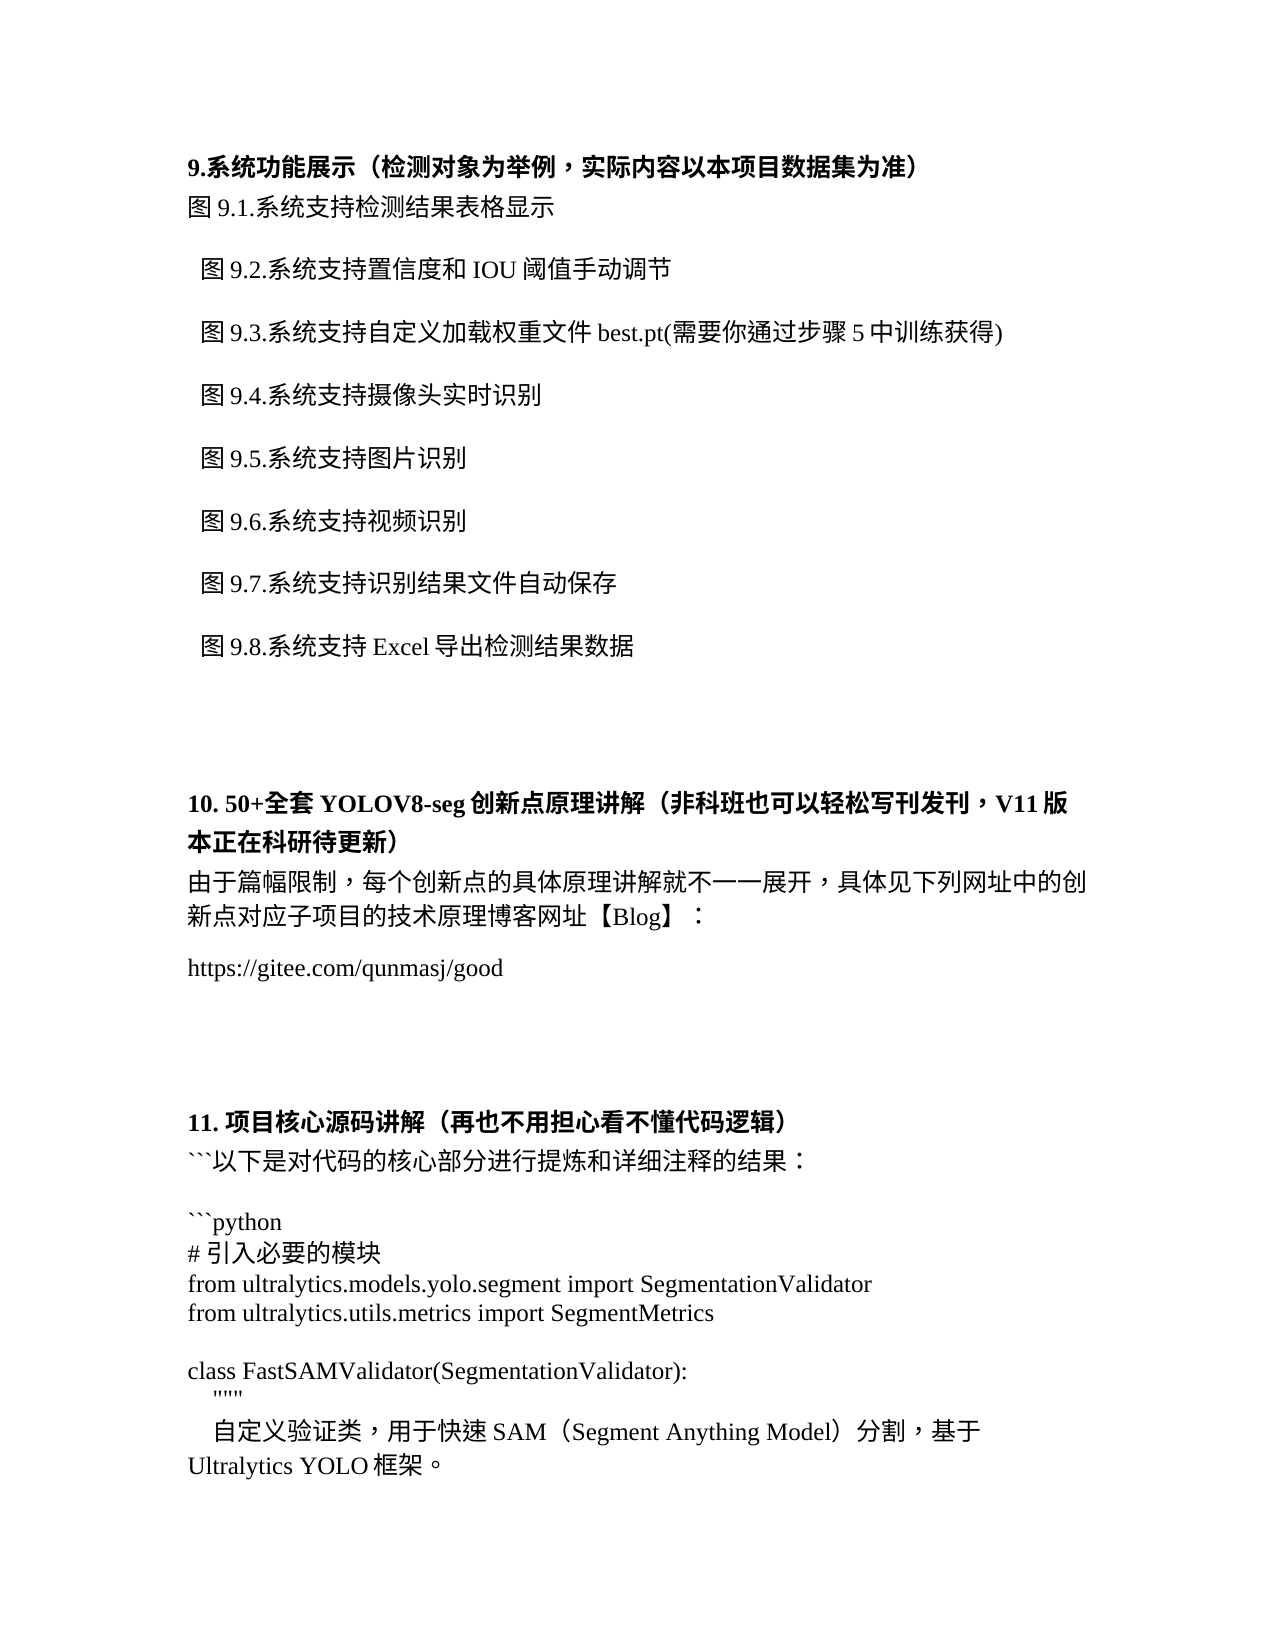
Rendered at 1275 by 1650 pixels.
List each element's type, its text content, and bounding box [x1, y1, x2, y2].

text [187, 1144, 1087, 1481]
text https://gitee.com/qunmasj/good [187, 953, 1087, 982]
subtitle 10. 50+全套YOLOV8-seg创新点原理讲解（非科班也可以轻松写刊发刊，V11版本正在科研待更新） [187, 786, 1087, 859]
subtitle 11. 项目核心源码讲解（再也不用担心看不懂代码逻辑） [187, 1105, 1087, 1139]
text 图9.1.系统支持检测结果表格显示 图9.2.系统支持置信度和IOU阈值手动调节 图9.3.系统支持自定义加载权重文件best.pt(需要你通过步骤5中训练获得) 图9.4.系统支持摄像头实时识别 图9.5.系统支持图片识别 图9.6.系统支持视频识别 图9.7.系统支持识别结果文件自动保存 图9.8.系统支持Excel导出检测结果数据 [187, 189, 1087, 663]
text 由于篇幅限制，每个创新点的具体原理讲解就不一一展开，具体见下列网址中的创新点对应子项目的技术原理博客网址【Blog】： [187, 864, 1087, 932]
subtitle 9.系统功能展示（检测对象为举例，实际内容以本项目数据集为准） [187, 150, 1087, 184]
